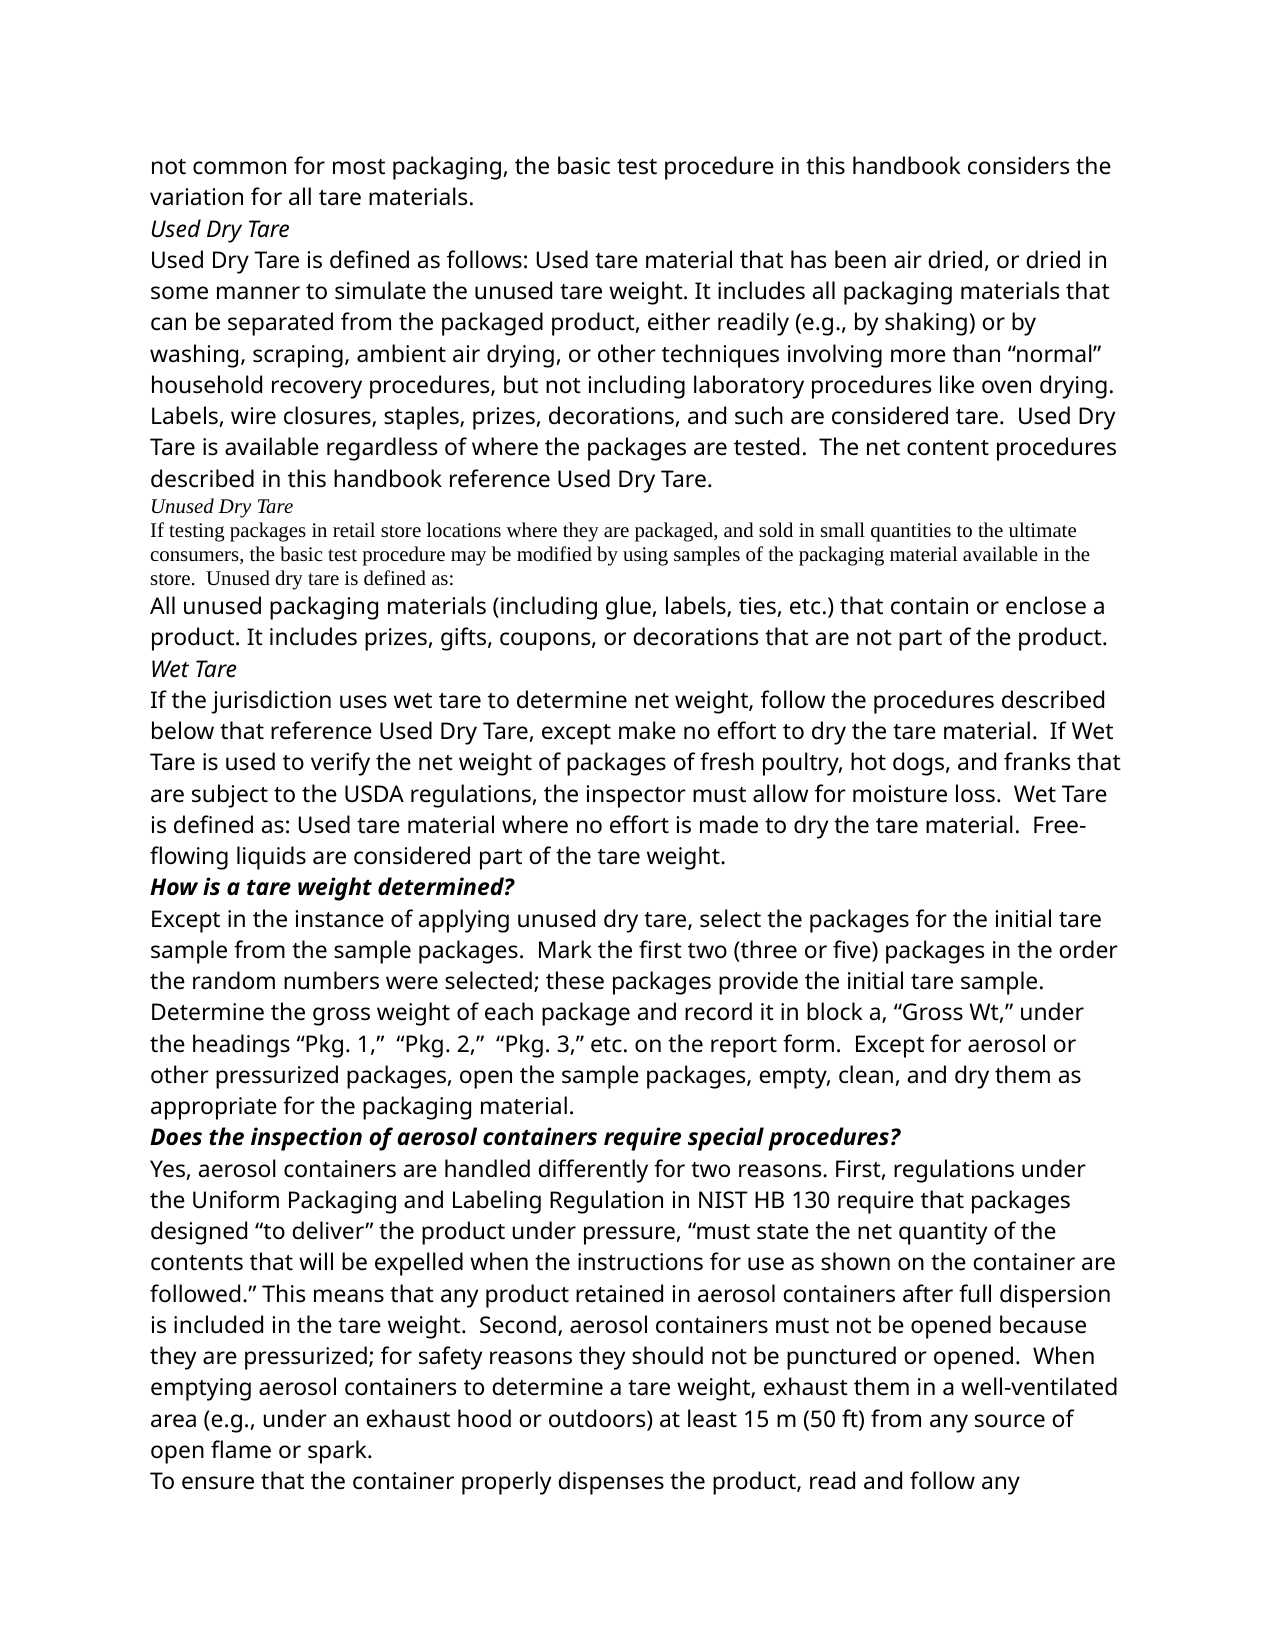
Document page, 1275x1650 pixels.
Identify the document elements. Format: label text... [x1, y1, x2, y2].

text If testing packages in retail store locations where they are packaged, and sold in small quantities to the ultimate consumers, the basic test procedure may be modified by using samples of the packaging material available in the store. Unused dry tare is defined as: [150, 518, 1125, 590]
text Unused Dry Tare [150, 494, 1125, 518]
